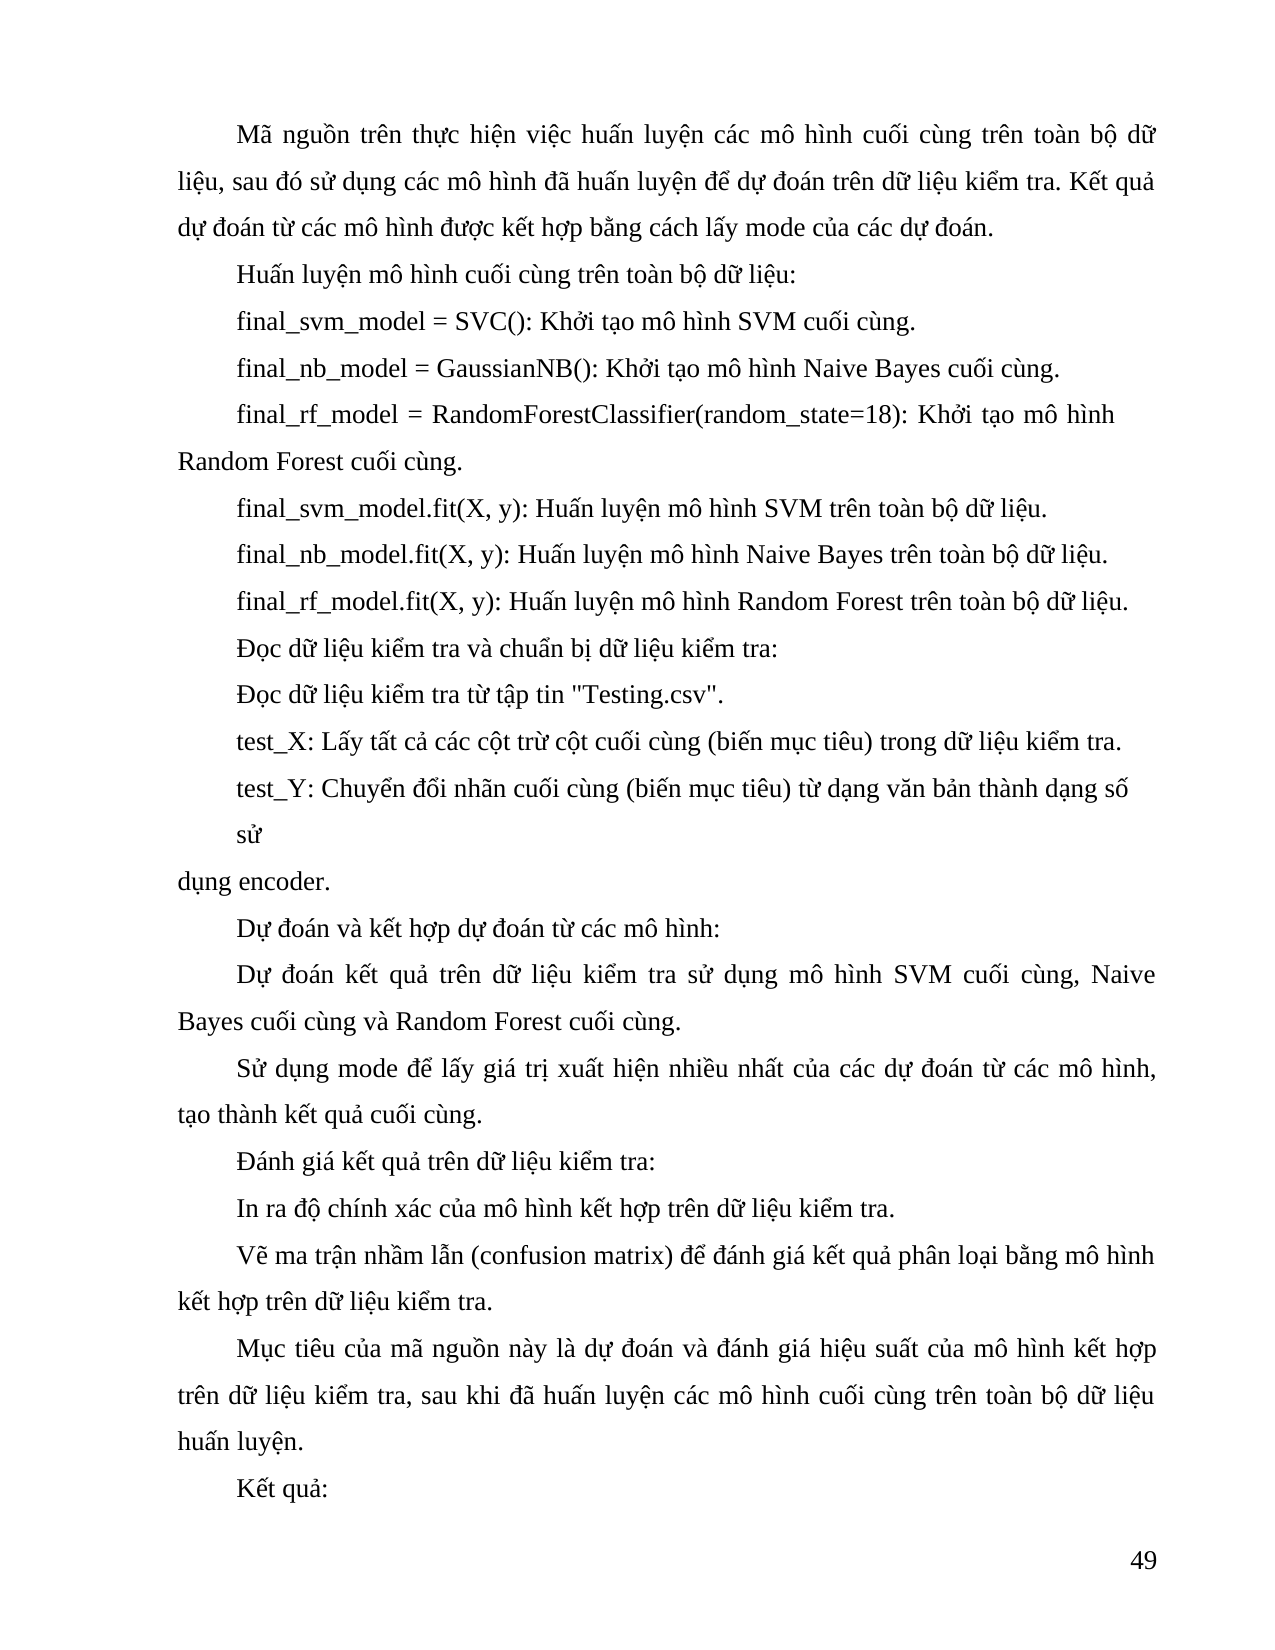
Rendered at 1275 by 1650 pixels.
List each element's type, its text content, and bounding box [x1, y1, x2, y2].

text Mã nguồn trên thực hiện việc huấn luyện các mô hình cuối cùng trên toàn bộ dữ liệu, sau đó sử dụng các mô hình đã huấn luyện để dự đoán trên dữ liệu kiểm tra. Kết quả dự đoán từ các mô hình được kết hợp bằng cách lấy mode của các dự đoán. [177, 118, 1157, 243]
text Đánh giá kết quả trên dữ liệu kiểm tra: [236, 1145, 1221, 1177]
text Mục tiêu của mã nguồn này là dự đoán và đánh giá hiệu suất của mô hình kết hợp trên dữ liệu kiểm tra, sau khi đã huấn luyện các mô hình cuối cùng trên toàn bộ dữ liệu huấn luyện. [177, 1332, 1157, 1457]
text Đọc dữ liệu kiểm tra từ tập tin "Testing.csv". [236, 678, 1221, 710]
text Random Forest cuối cùng. [177, 445, 1221, 476]
text Vẽ ma trận nhầm lẫn (confusion matrix) để đánh giá kết quả phân loại bằng mô hình kết hợp trên dữ liệu kiểm tra. [177, 1239, 1156, 1317]
text Kết quả: [236, 1472, 1221, 1503]
text final_svm_model.fit(X, y): Huấn luyện mô hình SVM trên toàn bộ dữ liệu. final_nb_model.fit(X, y): Huấn luyện mô hình Naive Bayes trên toàn bộ dữ liệu. final_rf_model.fit(X, y): Huấn luyện mô hình Random Forest trên toàn bộ dữ liệu. Đọc dữ liệu kiểm tra và chuẩn bị dữ liệu kiểm tra: [236, 492, 1157, 663]
text Dự đoán kết quả trên dữ liệu kiểm tra sử dụng mô hình SVM cuối cùng, Naive Bayes cuối cùng và Random Forest cuối cùng. [177, 959, 1157, 1036]
text test_X: Lấy tất cả các cột trừ cột cuối cùng (biến mục tiêu) trong dữ liệu kiểm tra. test_Y: Chuyển đổi nhãn cuối cùng (biến mục tiêu) từ dạng văn bản thành dạng số sử [236, 725, 1157, 850]
text Sử dụng mode để lấy giá trị xuất hiện nhiều nhất của các dự đoán từ các mô hình, tạo thành kết quả cuối cùng. [177, 1052, 1157, 1130]
text Huấn luyện mô hình cuối cùng trên toàn bộ dữ liệu: final_svm_model = SVC(): Khởi tạo mô hình SVM cuối cùng. [236, 258, 916, 336]
text In ra độ chính xác của mô hình kết hợp trên dữ liệu kiểm tra. [236, 1192, 1221, 1223]
text Dự đoán và kết hợp dự đoán từ các mô hình: [236, 912, 1221, 943]
text dụng encoder. [177, 865, 1221, 896]
text final_nb_model = GaussianNB(): Khởi tạo mô hình Naive Bayes cuối cùng. final_rf_model = RandomForestClassifier(random_state=18): Khởi tạo mô hình [236, 352, 1156, 429]
